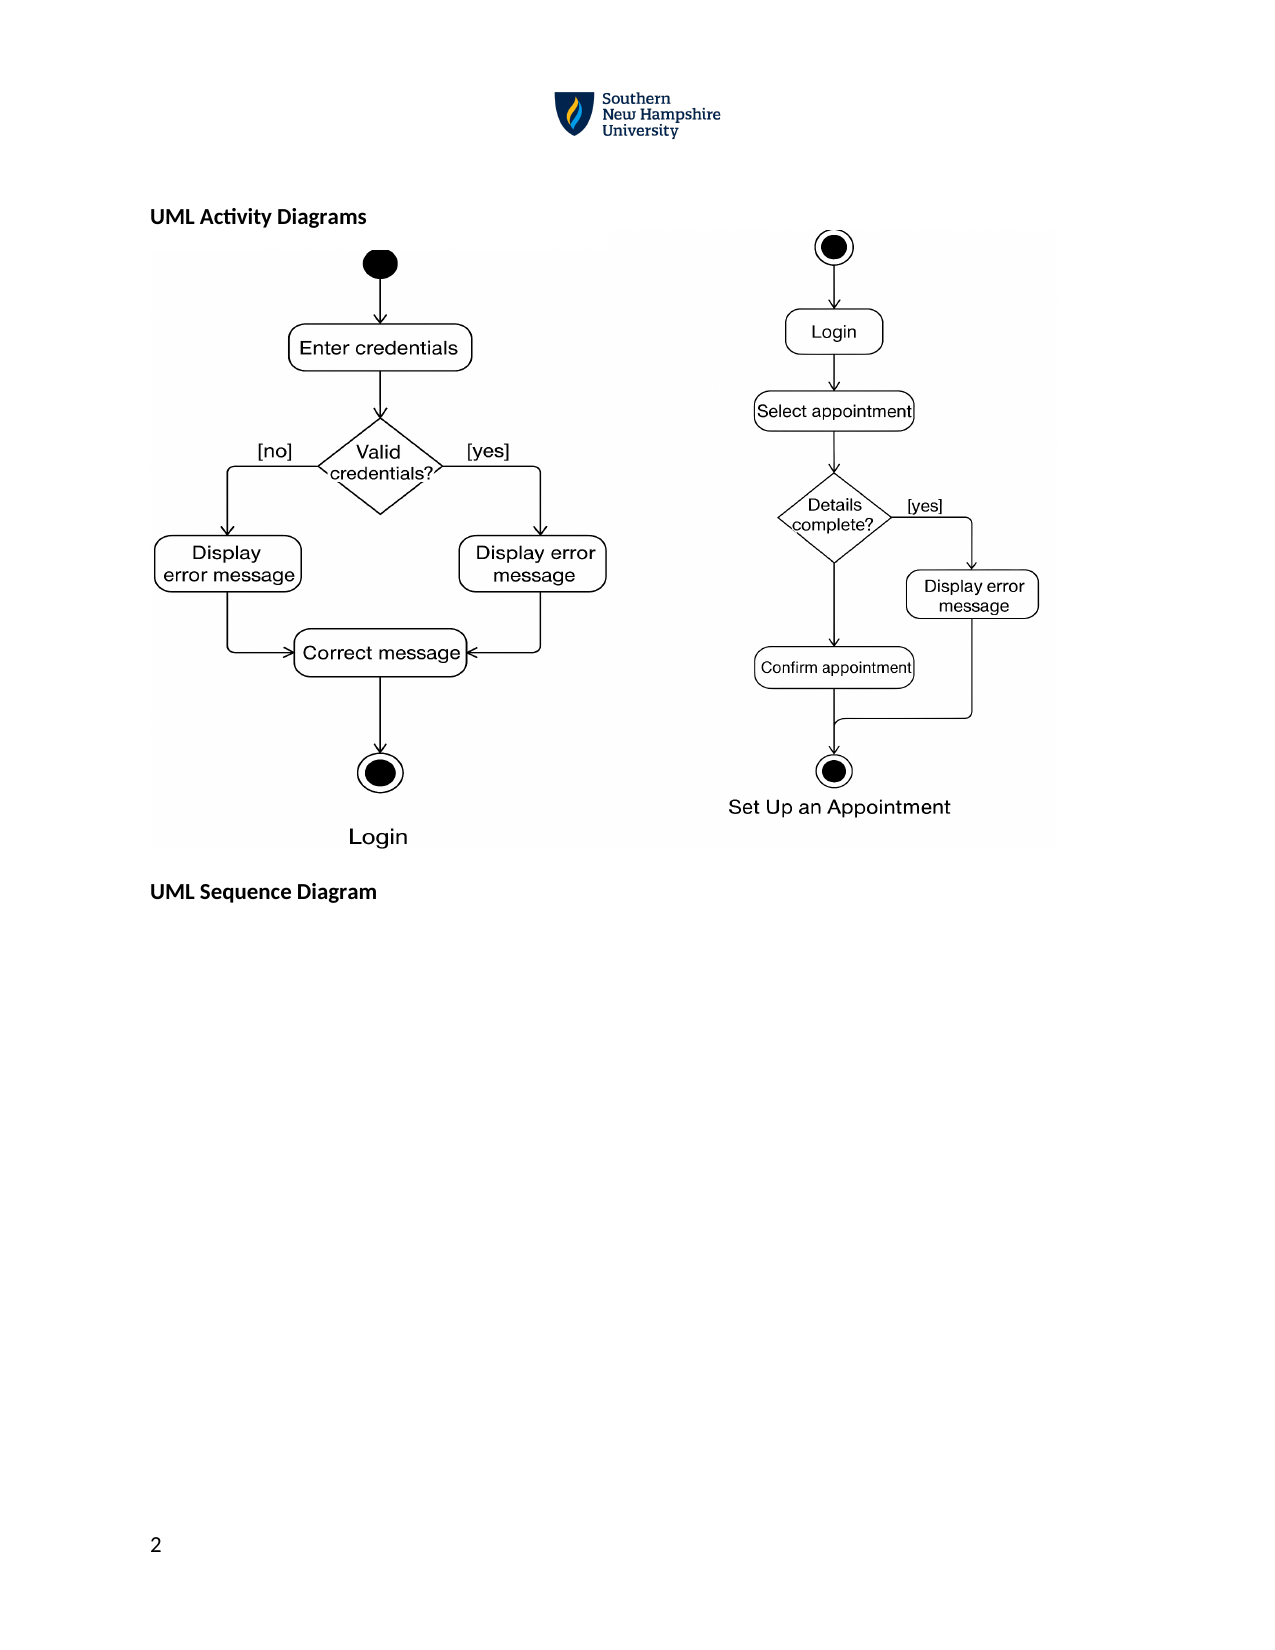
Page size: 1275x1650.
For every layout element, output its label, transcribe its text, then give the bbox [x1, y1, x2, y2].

picture [546, 75, 729, 154]
subtitle UML Sequence Diagram [150, 877, 1125, 905]
picture [150, 230, 1059, 849]
subtitle UML Activity Diagrams [150, 202, 1125, 230]
